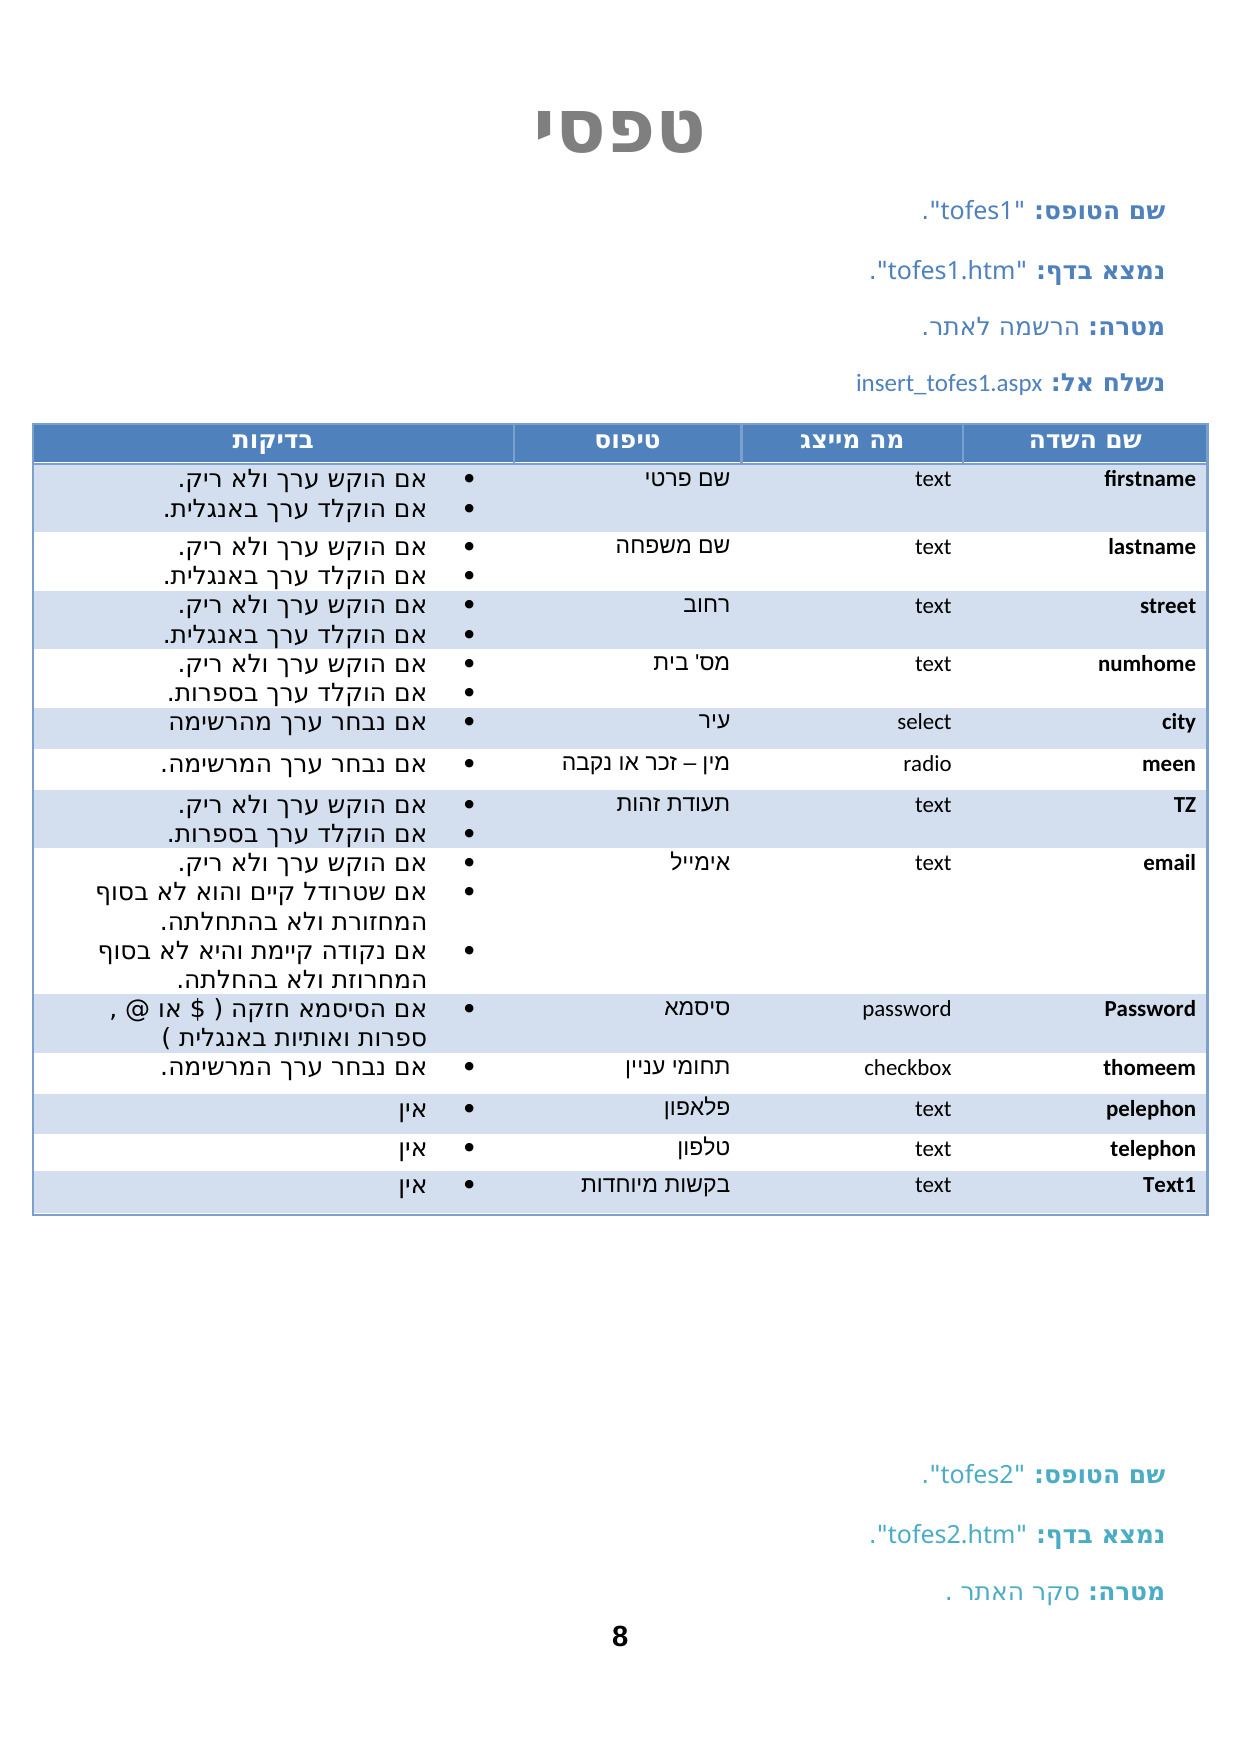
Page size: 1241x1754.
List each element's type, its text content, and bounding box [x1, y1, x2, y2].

text מטרה: סקר האתר . [75, 1577, 1165, 1606]
text נמצא בדף: "tofes2.htm". [75, 1517, 1165, 1551]
text שם הטופס: "tofes2". [75, 1457, 1165, 1491]
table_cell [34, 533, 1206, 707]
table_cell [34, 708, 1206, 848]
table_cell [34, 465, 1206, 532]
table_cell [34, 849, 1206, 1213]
text נשלח אל: insert_tofes1.aspx [75, 367, 1165, 397]
text שם הטופס: "tofes1". [75, 193, 1165, 227]
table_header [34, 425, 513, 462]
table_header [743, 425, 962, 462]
text נמצא בדף: "tofes1.htm". [75, 253, 1165, 287]
text מטרה: הרשמה לאתר. [75, 313, 1165, 342]
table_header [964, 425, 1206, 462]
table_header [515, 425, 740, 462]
